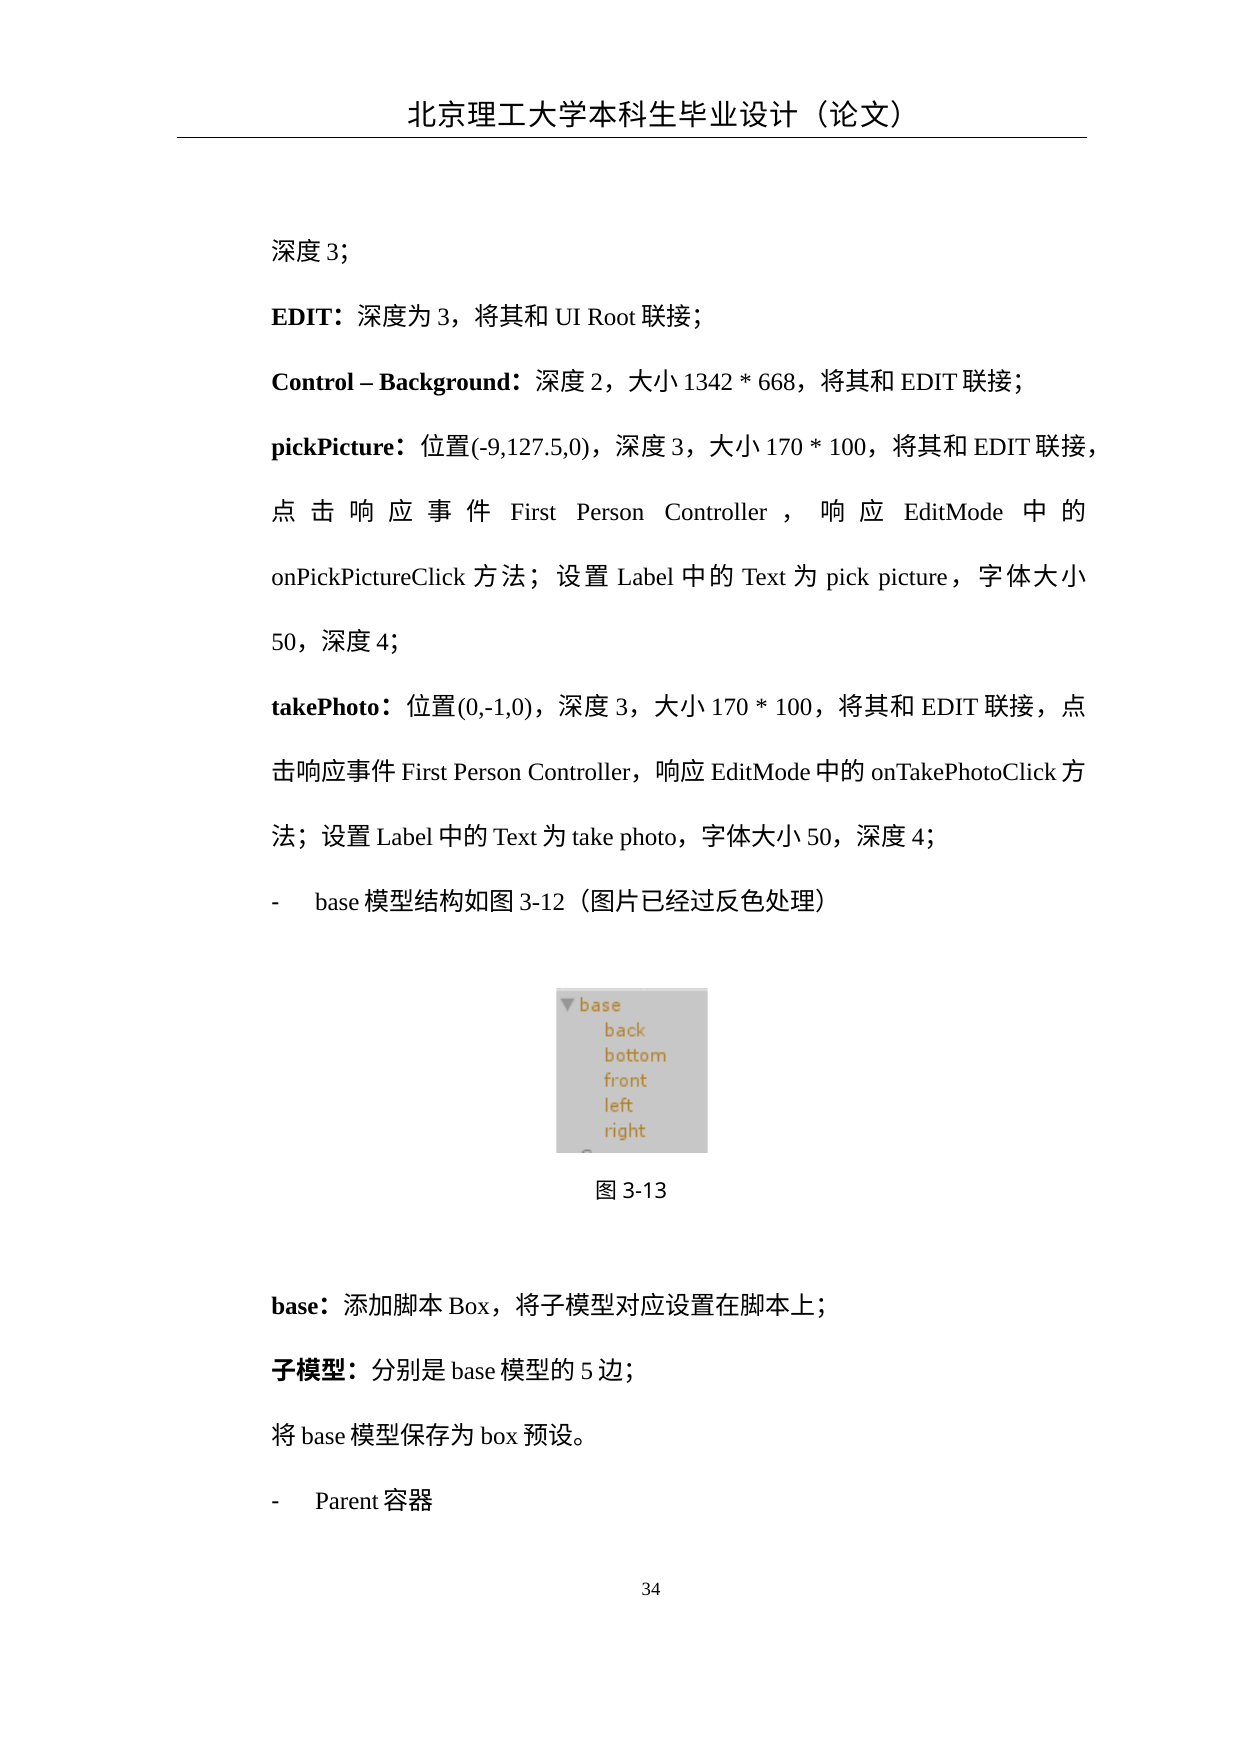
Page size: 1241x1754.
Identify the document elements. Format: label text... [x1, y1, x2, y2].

list base模型结构如图3-12（图片已经过反色处理） [271, 867, 1087, 932]
text base：添加脚本Box，将子模型对应设置在脚本上； [271, 1271, 1087, 1336]
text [271, 217, 1087, 282]
list Parent容器 [271, 1466, 1087, 1531]
text takePhoto：位置(0,-1,0)，深度3，大小170 * 100，将其和EDIT联接，点击响应事件First Person Controller，响应EditMode中的onTakePhotoClick方法；设置Label中的Text为take photo，字体大小50，深度4； [271, 672, 1087, 867]
text 将base模型保存为box预设。 [271, 1401, 1087, 1466]
text pickPicture：位置(-9,127.5,0)，深度3，大小170 * 100，将其和EDIT联接，点击响应事件First Person Controller，响应EditMode中的onPickPictureClick方法；设置Label中的Text为pick picture，字体大小50，深度4； [271, 412, 1087, 672]
text EDIT：深度为3，将其和UI Root联接； [271, 282, 1087, 347]
text Control – Background：深度2，大小1342 * 668，将其和EDIT联接； [271, 347, 1087, 412]
text 子模型：分别是base模型的5边； [271, 1336, 1087, 1401]
picture [556, 988, 708, 1153]
